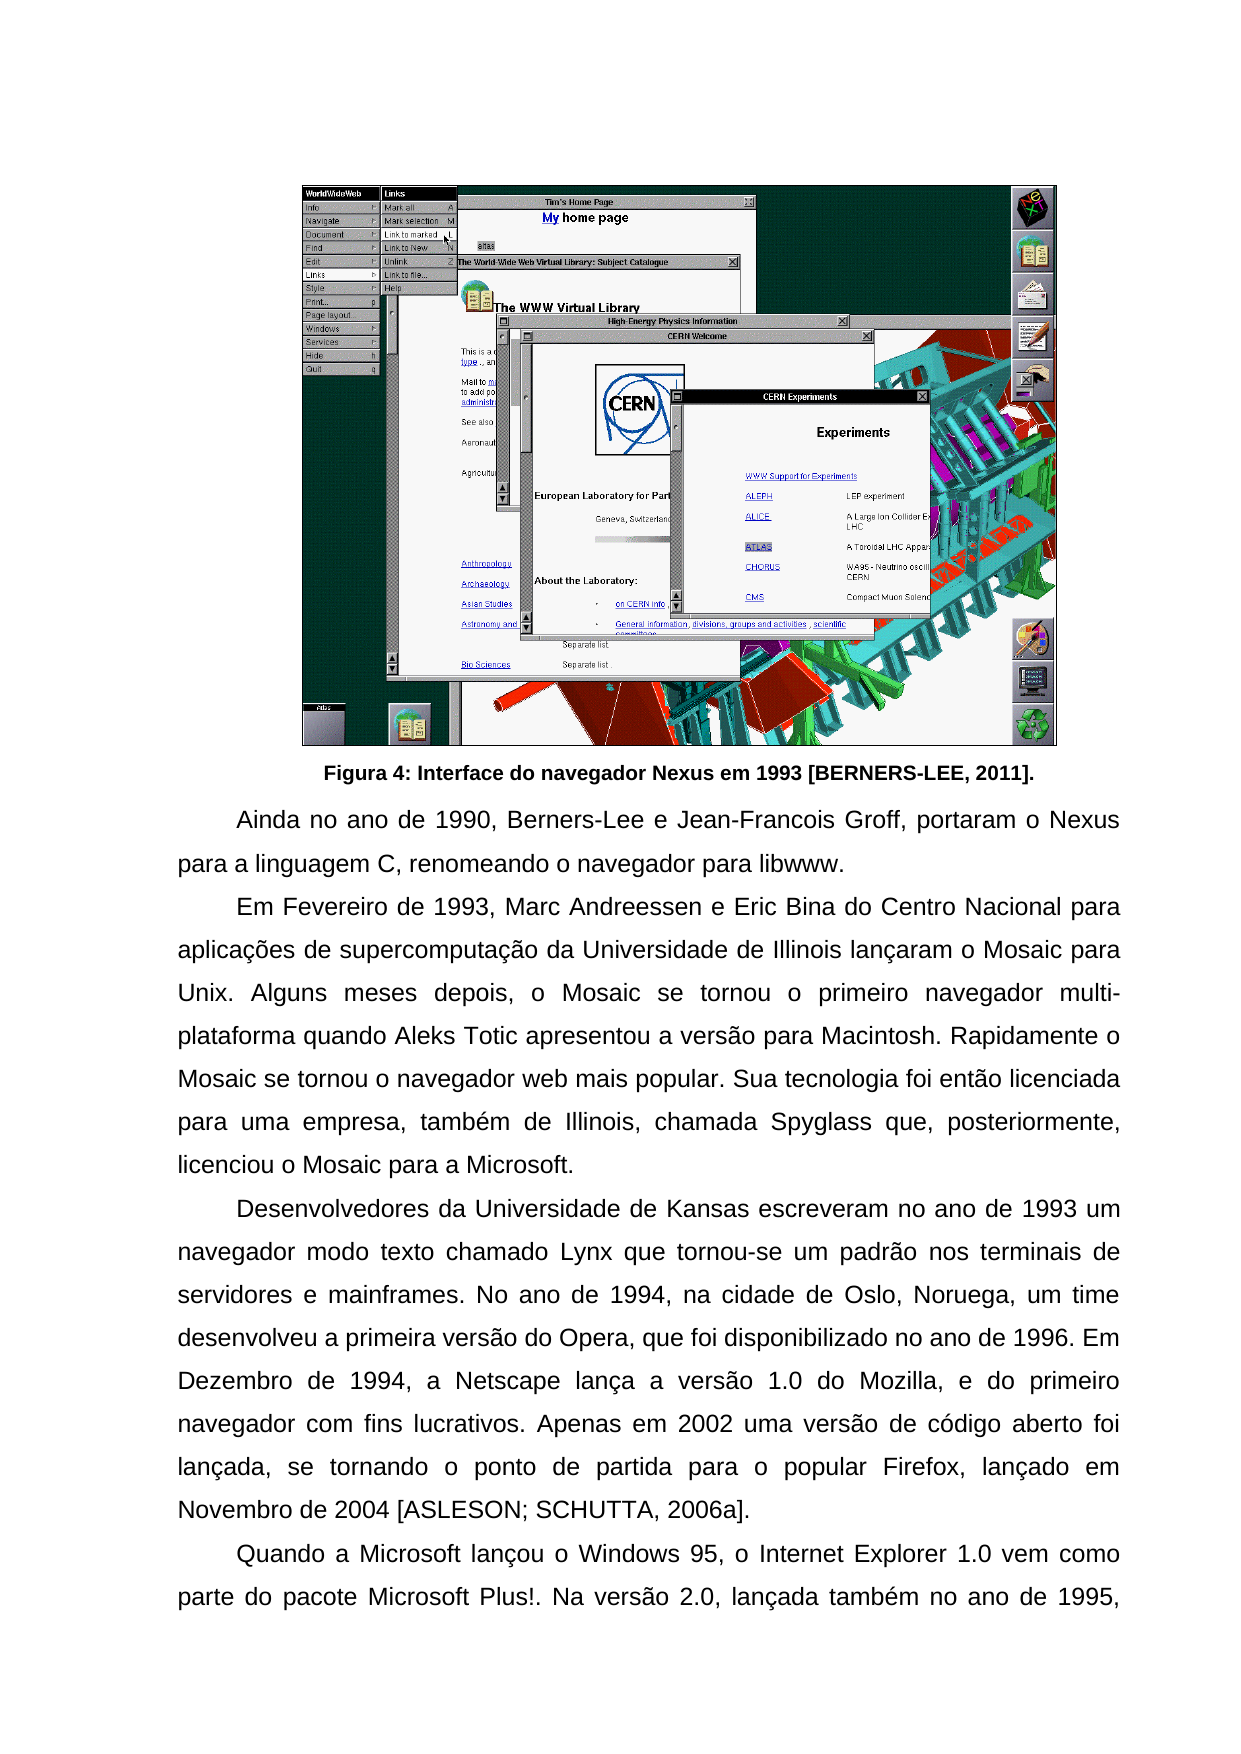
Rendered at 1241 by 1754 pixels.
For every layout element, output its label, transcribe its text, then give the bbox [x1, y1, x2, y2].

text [177, 1539, 1122, 1611]
text Ainda no ano de 1990, Berners-Lee e Jean-Francois Groff, portaram o Nexus para a linguagem C, renomeando o navegador para libwww. [177, 806, 1122, 877]
text Desenvolvedores da Universidade de Kansas escreveram no ano de 1993 um navegador modo texto chamado Lynx que tornou-se um padrão nos terminais de servidores e mainframes. No ano de 1994, na cidade de Oslo, Noruega, um time desenvolveu a primeira versão do Opera, que foi disponibilizado no ano de 1996. Em Dezembro de 1994, a Netscape lança a versão 1.0 do Mozilla, e do primeiro navegador com fins lucrativos. Apenas em 2002 uma versão de código aberto foi lançada, se tornando o ponto de partida para o popular Firefox, lançado em Novembro de 2004 [ASLESON; SCHUTTA, 2006a]. [177, 1194, 1122, 1524]
text Em Fevereiro de 1993, Marc Andreessen e Eric Bina do Centro Nacional para aplicações de supercomputação da Universidade de Illinois lançaram o Mosaic para Unix. Alguns meses depois, o Mosaic se tornou o primeiro navegador multi-plataforma quando Aleks Totic apresentou a versão para Macintosh. Rapidamente o Mosaic se tornou o navegador web mais popular. Sua tecnologia foi então licenciada para uma empresa, também de Illinois, chamada Spyglass que, posteriormente, licenciou o Mosaic para a Microsoft. [177, 892, 1122, 1179]
text Figura 4: Interface do navegador Nexus em 1993 [BERNERS-LEE, 2011]. [177, 761, 1122, 785]
picture [303, 186, 1056, 745]
